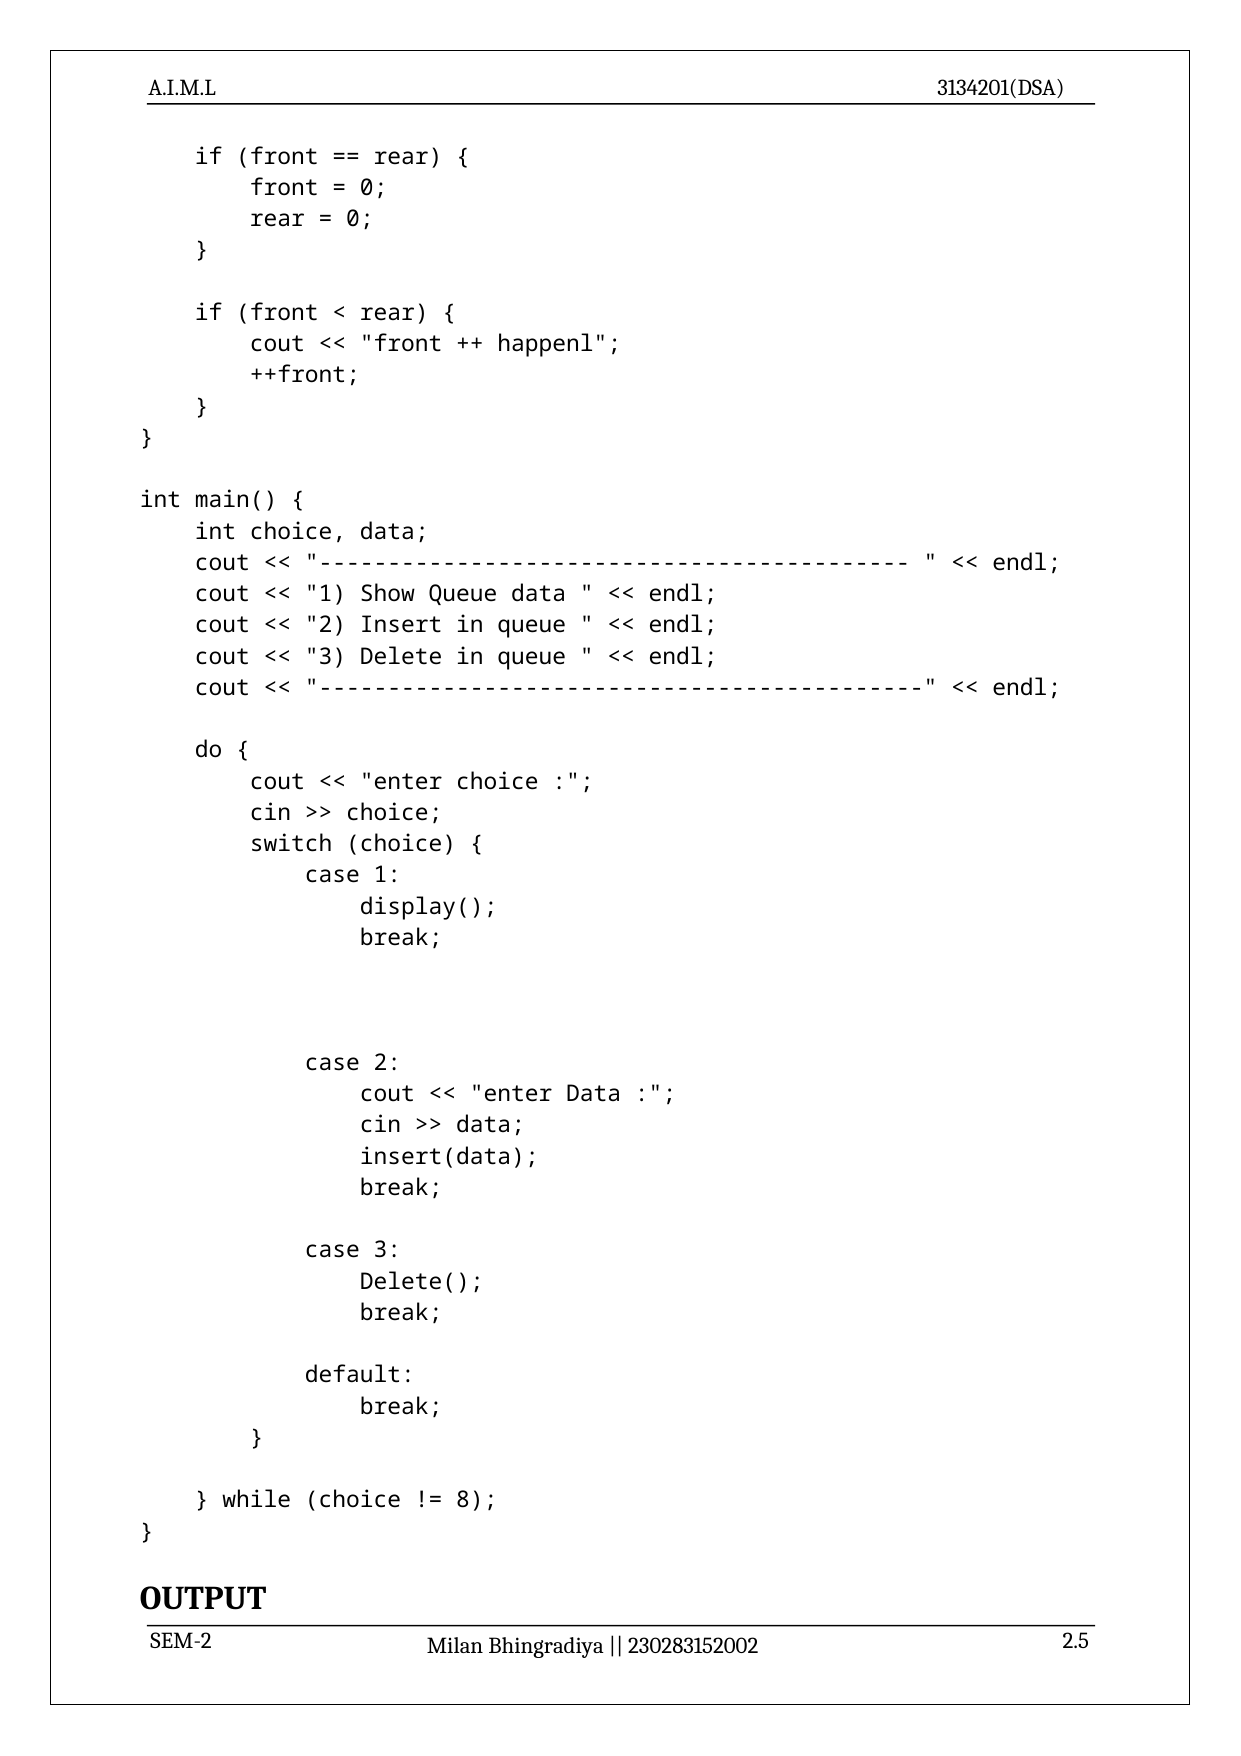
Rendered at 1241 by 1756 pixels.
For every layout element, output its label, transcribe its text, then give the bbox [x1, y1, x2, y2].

text display(); [139, 889, 1134, 921]
text break; [139, 1171, 1134, 1202]
text } [139, 233, 1134, 264]
text } while (choice != 8); [139, 1483, 1134, 1514]
text break; [139, 921, 1134, 952]
text } [139, 1514, 1134, 1546]
text case 2: [139, 1046, 1134, 1077]
text Delete(); [139, 1264, 1134, 1296]
text cout << "enter Data :"; [139, 1077, 1134, 1108]
text cout << "--------------------------------------------" << endl; [139, 671, 1134, 702]
text int choice, data; [139, 514, 1134, 546]
text default: [139, 1358, 1134, 1389]
text case 3: [139, 1233, 1134, 1264]
text cout << "front ++ happenl"; [139, 327, 1134, 358]
text cout << "2) Insert in queue " << endl; [139, 608, 1134, 639]
text if (front < rear) { [139, 296, 1134, 327]
text cout << "3) Delete in queue " << endl; [139, 639, 1134, 671]
text } [139, 389, 1134, 421]
text break; [139, 1389, 1134, 1421]
text OUTPUT [139, 1579, 1134, 1618]
text if (front == rear) { [139, 139, 1134, 171]
text front = 0; [139, 171, 1134, 202]
text switch (choice) { [139, 827, 1134, 858]
text rear = 0; [139, 202, 1134, 233]
text int main() { [139, 483, 1134, 514]
text break; [139, 1296, 1134, 1327]
text ++front; [139, 358, 1134, 389]
text } [139, 1421, 1134, 1452]
text } [139, 421, 1134, 452]
text insert(data); [139, 1139, 1134, 1171]
text cout << "------------------------------------------- " << endl; [139, 546, 1134, 577]
text cin >> choice; [139, 796, 1134, 827]
text cin >> data; [139, 1108, 1134, 1139]
text cout << "1) Show Queue data " << endl; [139, 577, 1134, 608]
text do { [139, 733, 1134, 764]
text cout << "enter choice :"; [139, 764, 1134, 796]
text case 1: [139, 858, 1134, 889]
